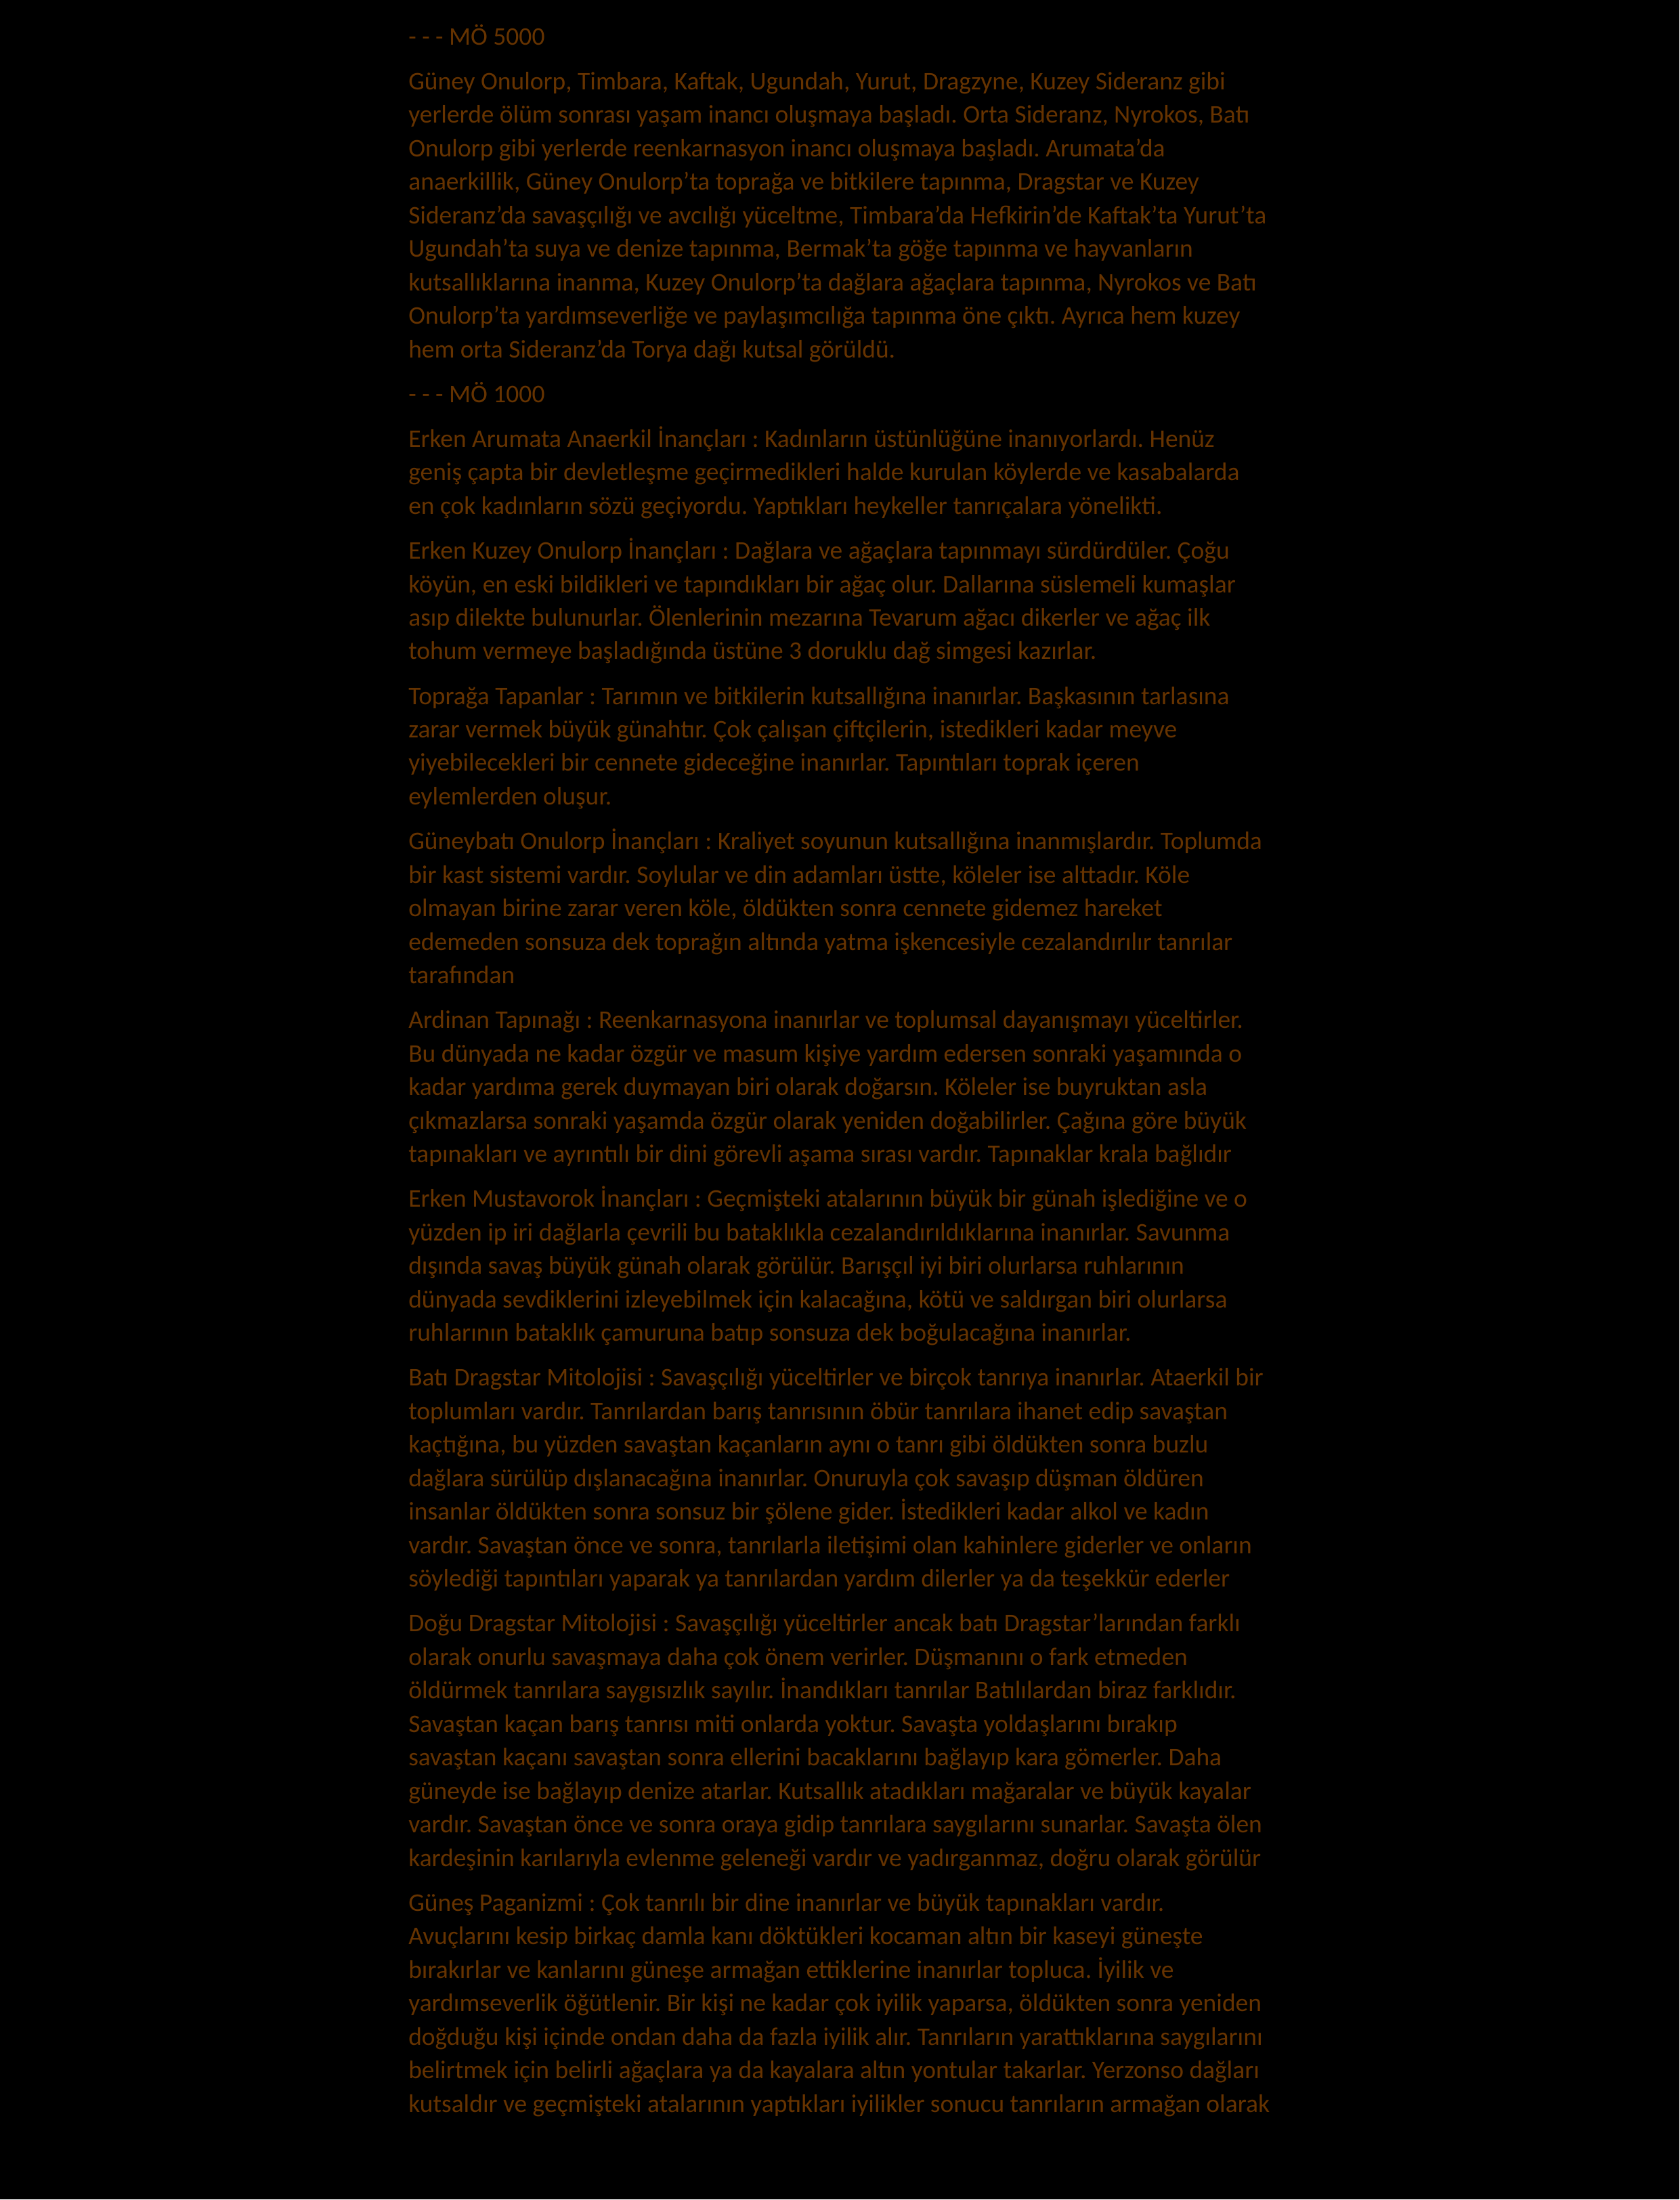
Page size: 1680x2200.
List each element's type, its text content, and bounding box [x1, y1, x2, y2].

text Batı Dragstar Mitolojisi : Savaşçılığı yüceltirler ve birçok tanrıya inanırlar. Ataerkil bir toplumları vardır. Tanrılardan barış tanrısının öbür tanrılara ihanet edip savaştan kaçtığına, bu yüzden savaştan kaçanların aynı o tanrı gibi öldükten sonra buzlu dağlara sürülüp dışlanacağına inanırlar. Onuruyla çok savaşıp düşman öldüren insanlar öldükten sonra sonsuz bir şölene gider. İstedikleri kadar alkol ve kadın vardır. Savaştan önce ve sonra, tanrılarla iletişimi olan kahinlere giderler ve onların söylediği tapıntıları yaparak ya tanrılardan yardım dilerler ya da teşekkür ederler [408, 1361, 1272, 1593]
text - - - MÖ 1000 [408, 378, 1272, 408]
text Erken Kuzey Onulorp İnançları : Dağlara ve ağaçlara tapınmayı sürdürdüler. Çoğu köyün, en eski bildikleri ve tapındıkları bir ağaç olur. Dallarına süslemeli kumaşlar asıp dilekte bulunurlar. Ölenlerinin mezarına Tevarum ağacı dikerler ve ağaç ilk tohum vermeye başladığında üstüne 3 doruklu dağ simgesi kazırlar. [408, 534, 1272, 666]
text Toprağa Tapanlar : Tarımın ve bitkilerin kutsallığına inanırlar. Başkasının tarlasına zarar vermek büyük günahtır. Çok çalışan çiftçilerin, istedikleri kadar meyve yiyebilecekleri bir cennete gideceğine inanırlar. Tapıntıları toprak içeren eylemlerden oluşur. [408, 679, 1272, 811]
text - - - MÖ 5000 [408, 20, 1272, 51]
text Güney Onulorp, Timbara, Kaftak, Ugundah, Yurut, Dragzyne, Kuzey Sideranz gibi yerlerde ölüm sonrası yaşam inancı oluşmaya başladı. Orta Sideranz, Nyrokos, Batı Onulorp gibi yerlerde reenkarnasyon inancı oluşmaya başladı. Arumata’da anaerkillik, Güney Onulorp’ta toprağa ve bitkilere tapınma, Dragstar ve Kuzey Sideranz’da savaşçılığı ve avcılığı yüceltme, Timbara’da Hefkirin’de Kaftak’ta Yurut’ta Ugundah’ta suya ve denize tapınma, Bermak’ta göğe tapınma ve hayvanların kutsallıklarına inanma, Kuzey Onulorp’ta dağlara ağaçlara tapınma, Nyrokos ve Batı Onulorp’ta yardımseverliğe ve paylaşımcılığa tapınma öne çıktı. Ayrıca hem kuzey hem orta Sideranz’da Torya dağı kutsal görüldü. [408, 65, 1272, 364]
text Güneybatı Onulorp İnançları : Kraliyet soyunun kutsallığına inanmışlardır. Toplumda bir kast sistemi vardır. Soylular ve din adamları üstte, köleler ise alttadır. Köle olmayan birine zarar veren köle, öldükten sonra cennete gidemez hareket edemeden sonsuza dek toprağın altında yatma işkencesiyle cezalandırılır tanrılar tarafından [408, 825, 1272, 990]
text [408, 1886, 1272, 2118]
text Erken Arumata Anaerkil İnançları : Kadınların üstünlüğüne inanıyorlardı. Henüz geniş çapta bir devletleşme geçirmedikleri halde kurulan köylerde ve kasabalarda en çok kadınların sözü geçiyordu. Yaptıkları heykeller tanrıçalara yönelikti. [408, 423, 1272, 521]
text Erken Mustavorok İnançları : Geçmişteki atalarının büyük bir günah işlediğine ve o yüzden ip iri dağlarla çevrili bu bataklıkla cezalandırıldıklarına inanırlar. Savunma dışında savaş büyük günah olarak görülür. Barışçıl iyi biri olurlarsa ruhlarının dünyada sevdiklerini izleyebilmek için kalacağına, kötü ve saldırgan biri olurlarsa ruhlarının bataklık çamuruna batıp sonsuza dek boğulacağına inanırlar. [408, 1182, 1272, 1347]
text Ardinan Tapınağı : Reenkarnasyona inanırlar ve toplumsal dayanışmayı yüceltirler. Bu dünyada ne kadar özgür ve masum kişiye yardım edersen sonraki yaşamında o kadar yardıma gerek duymayan biri olarak doğarsın. Köleler ise buyruktan asla çıkmazlarsa sonraki yaşamda özgür olarak yeniden doğabilirler. Çağına göre büyük tapınakları ve ayrıntılı bir dini görevli aşama sırası vardır. Tapınaklar krala bağlıdır [408, 1004, 1272, 1169]
